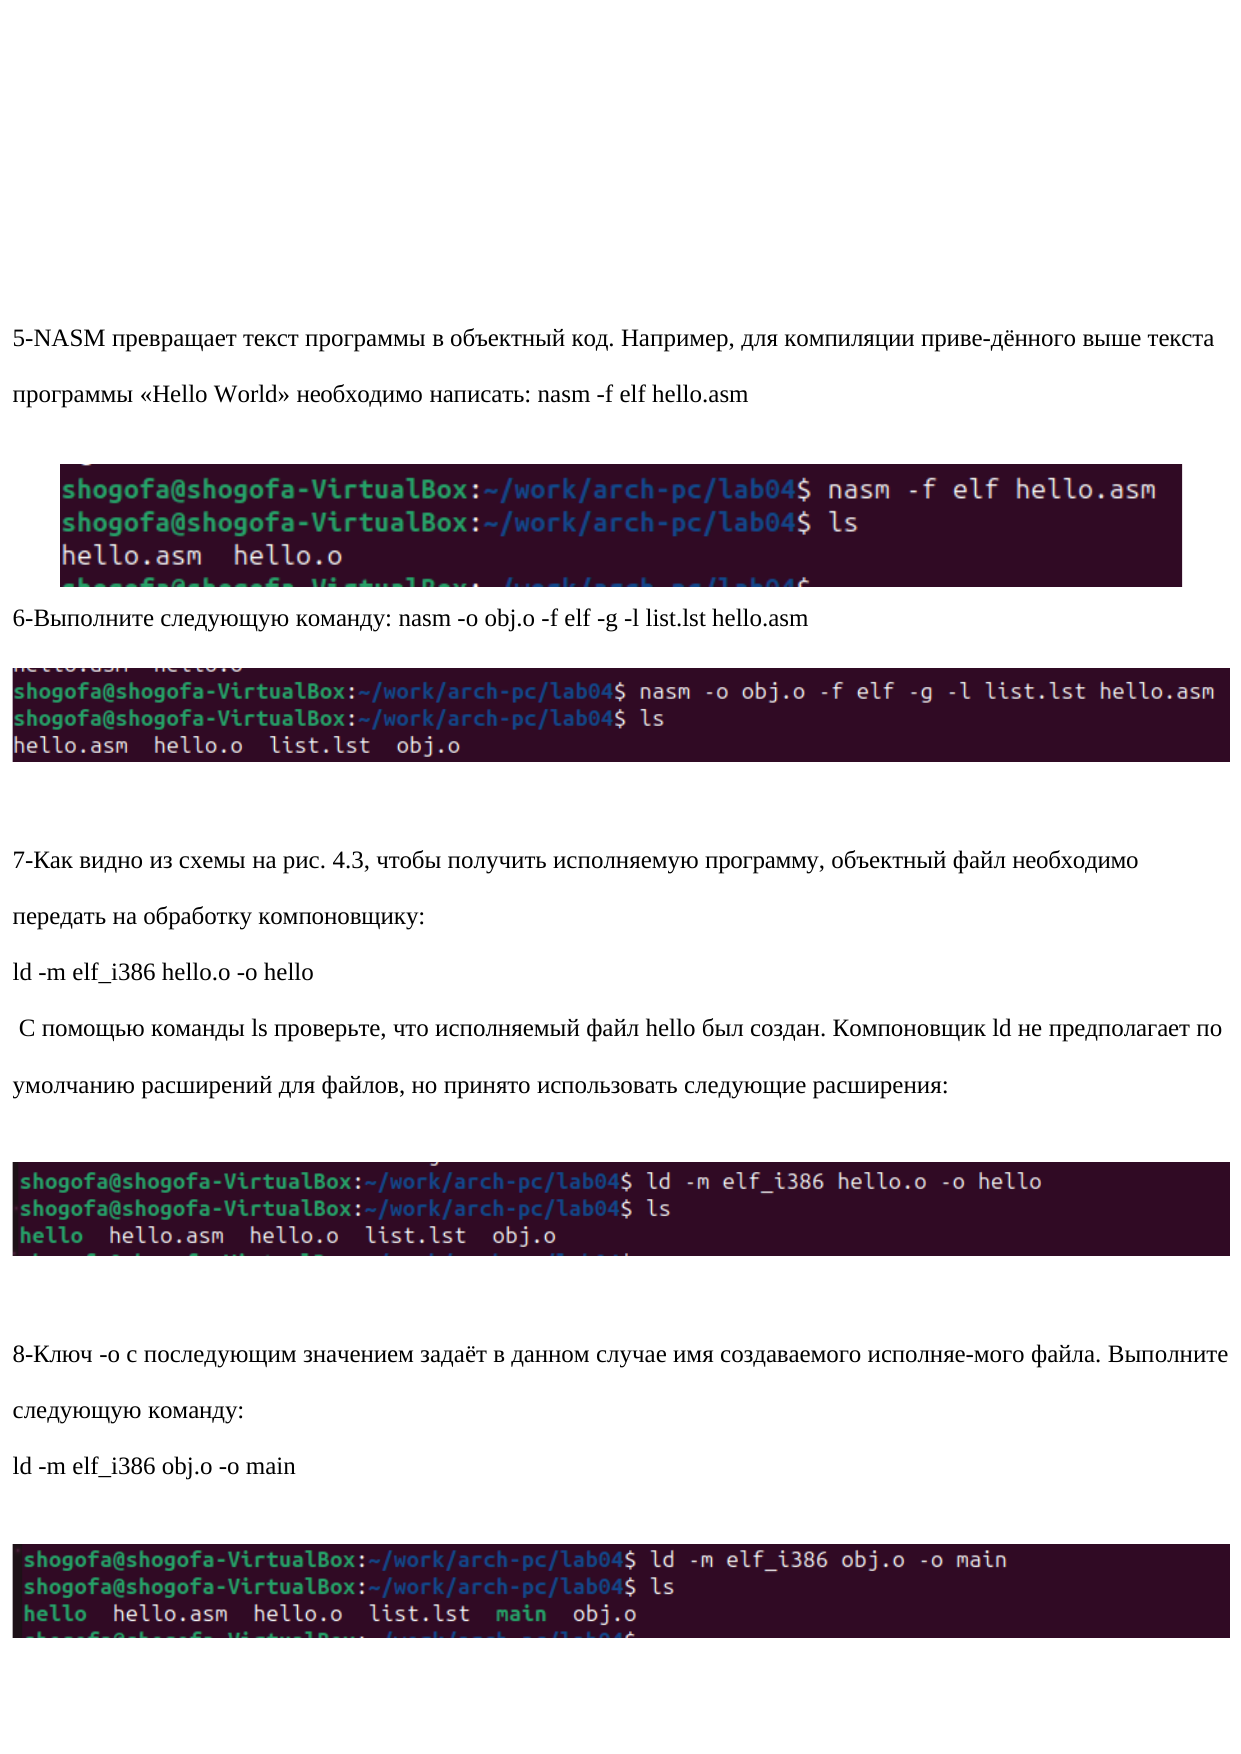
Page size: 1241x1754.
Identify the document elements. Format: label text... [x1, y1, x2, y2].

text программы «Hello World» необходимо написать: nasm -f elf hello.asm [12, 380, 1230, 408]
picture [12, 1544, 1230, 1638]
text 5-NASM превращает текст программы в объектный код. Например, для компиляции приве-дённого выше текста [12, 324, 1230, 352]
picture [60, 464, 1183, 587]
text ld -m elf_i386 hello.o -o hello [12, 958, 1230, 986]
text следующую команду: [12, 1396, 1230, 1424]
text 6-Выполните следующую команду: nasm -o obj.o -f elf -g -l list.lst hello.asm [12, 604, 1230, 633]
text ld -m elf_i386 obj.o -o main [12, 1452, 1230, 1481]
text передать на обработку компоновщику: [12, 902, 1230, 930]
text 7-Как видно из схемы на рис. 4.3, чтобы получить исполняемую программу, объектный файл необходимо [12, 846, 1230, 874]
picture [12, 1162, 1230, 1256]
text 8-Ключ -o с последующим значением задаёт в данном случае имя создаваемого исполняе-мого файла. Выполните [12, 1340, 1230, 1368]
text С помощью команды ls проверьте, что исполняемый файл hello был создан. Компоновщик ld не предполагает по [12, 1014, 1230, 1042]
text умолчанию расширений для файлов, но принято использовать следующие расширения: [12, 1071, 1230, 1099]
picture [12, 668, 1230, 762]
